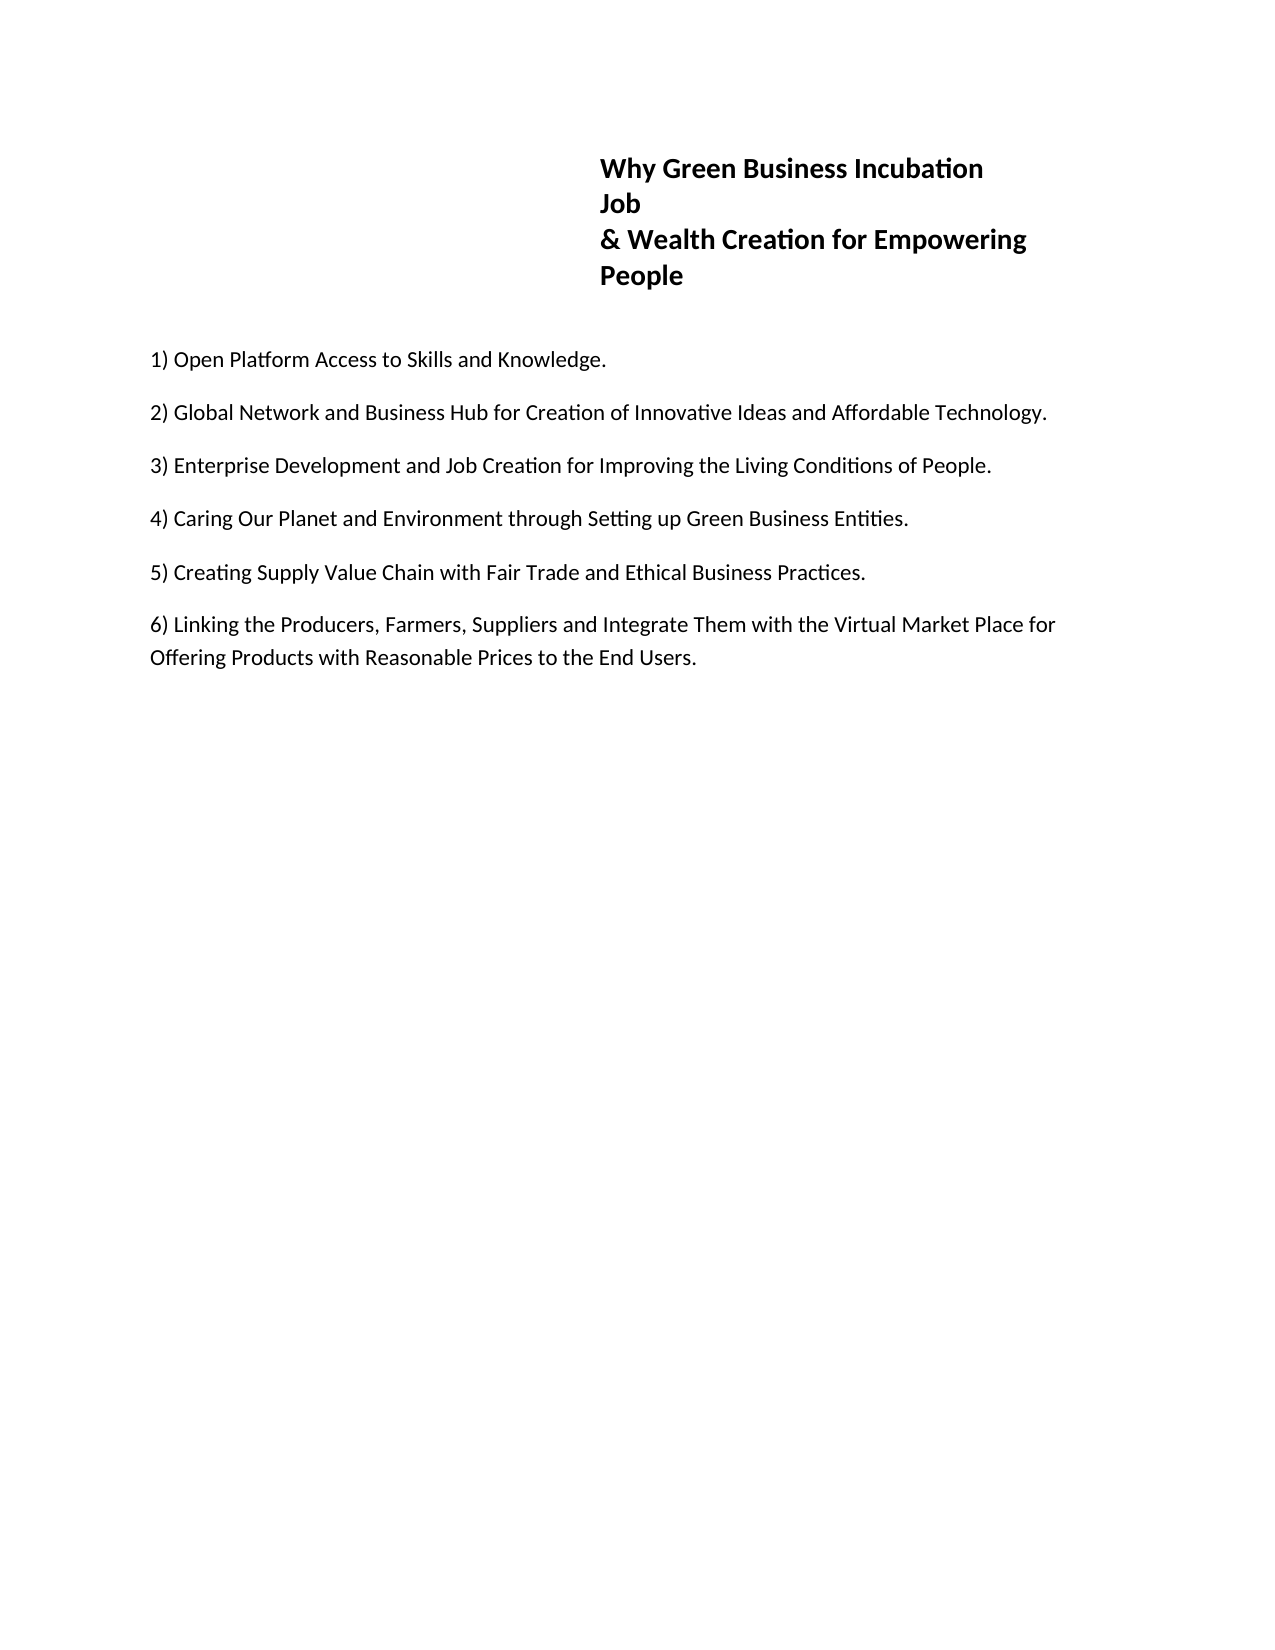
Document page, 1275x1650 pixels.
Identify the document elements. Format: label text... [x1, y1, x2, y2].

text Why Green Business Incubation [600, 150, 1125, 186]
text 5) Creating Supply Value Chain with Fair Trade and Ethical Business Practices. [150, 558, 1125, 586]
text Job [600, 186, 1125, 221]
text 6) Linking the Producers, Farmers, Suppliers and Integrate Them with the Virtual Market Place for Offering Products with Reasonable Prices to the End Users. [150, 611, 1125, 671]
text 4) Caring Our Planet and Environment through Setting up Green Business Entities. [150, 504, 1125, 533]
text 1) Open Platform Access to Skills and Knowledge. [150, 346, 1125, 373]
text & Wealth Creation for Empowering People [600, 221, 1125, 292]
text 3) Enterprise Development and Job Creation for Improving the Living Conditions of People. [150, 452, 1125, 479]
text 2) Global Network and Business Hub for Creation of Innovative Ideas and Affordable Technology. [150, 398, 1125, 427]
